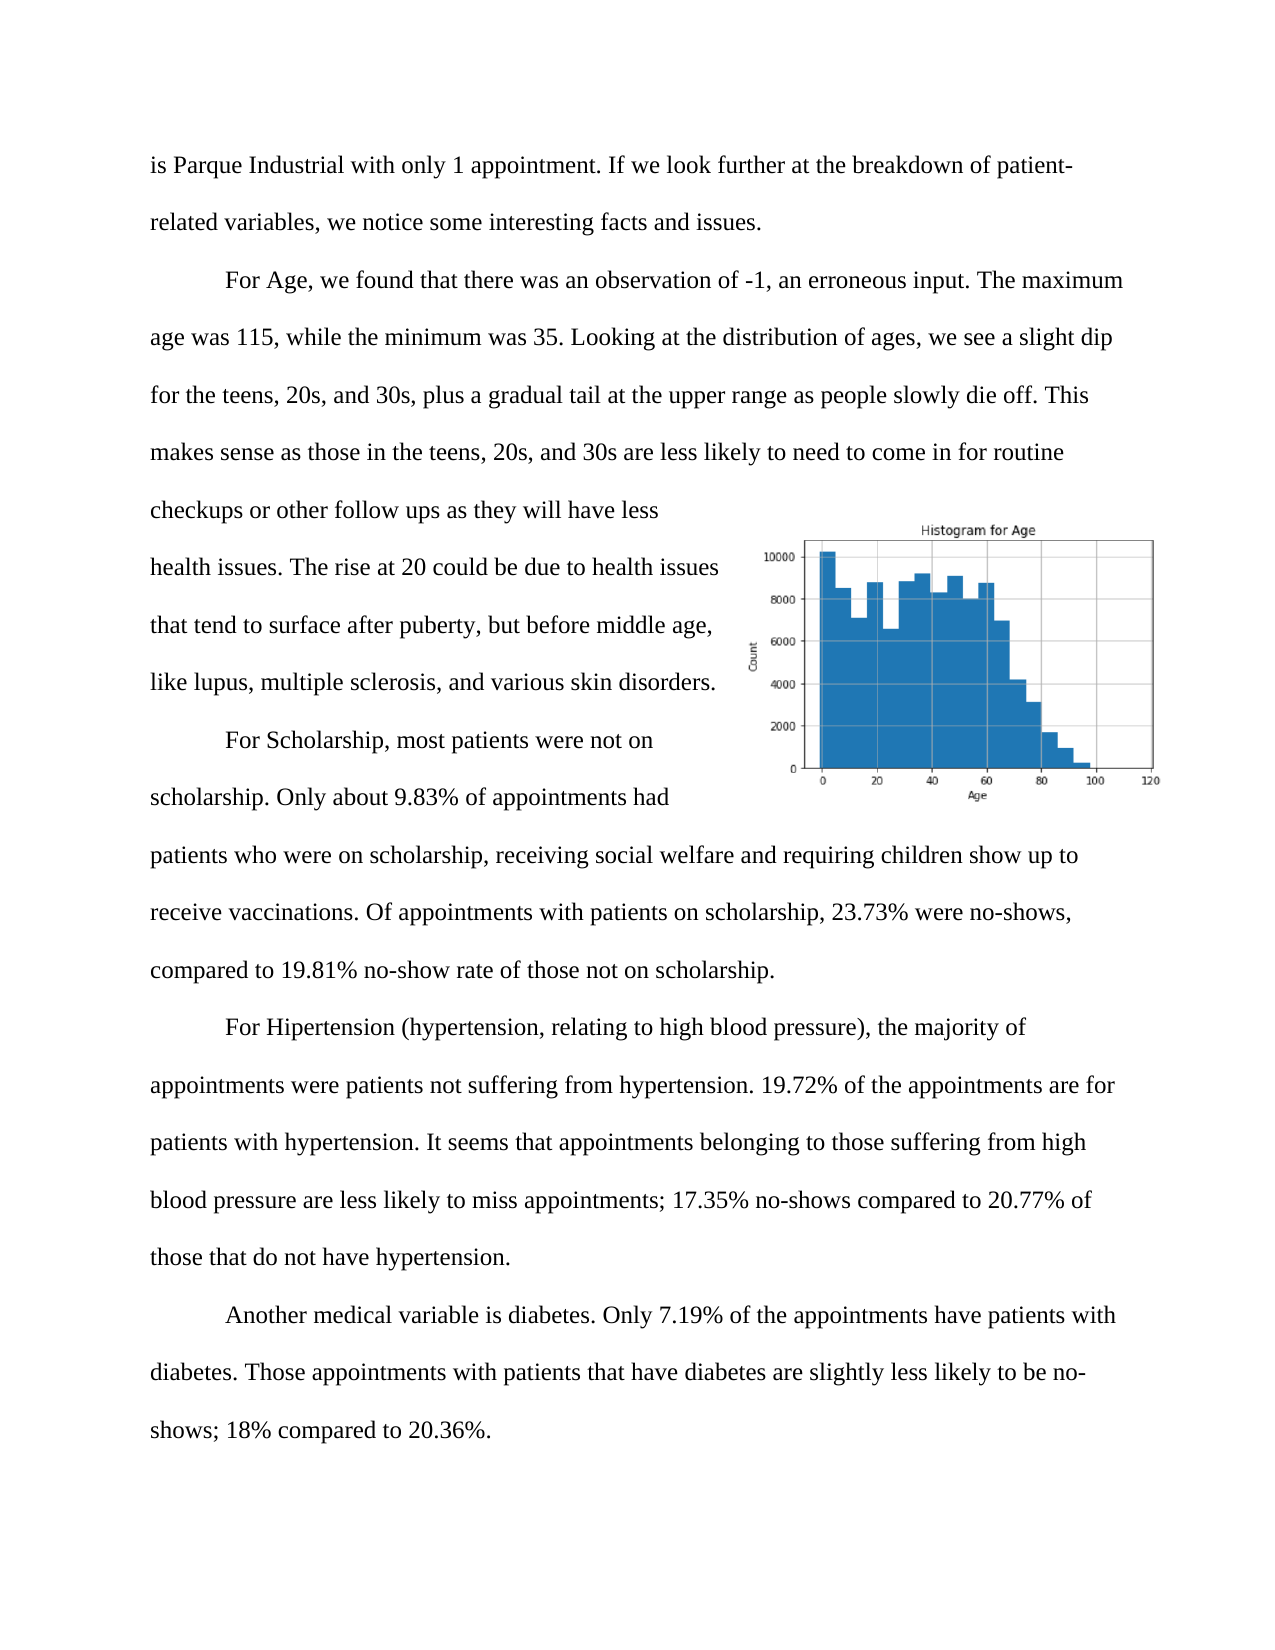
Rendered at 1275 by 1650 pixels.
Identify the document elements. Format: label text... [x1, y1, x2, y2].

text Another medical variable is diabetes. Only 7.19% of the appointments have patients with diabetes. Those appointments with patients that have diabetes are slightly less likely to be no-shows; 18% compared to 20.36%. [150, 1300, 1125, 1444]
text For Scholarship, most patients were not on scholarship. Only about 9.83% of appointments had patients who were on scholarship, receiving social welfare and requiring children show up to receive vaccinations. Of appointments with patients on scholarship, 23.73% were no-shows, compared to 19.81% no-show rate of those not on scholarship. [150, 725, 1125, 984]
picture [740, 515, 1172, 809]
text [150, 150, 1125, 236]
text For Hipertension (hypertension, relating to high blood pressure), the majority of appointments were patients not suffering from hypertension. 19.72% of the appointments are for patients with hypertension. It seems that appointments belonging to those suffering from high blood pressure are less likely to miss appointments; 17.35% no-shows compared to 20.77% of those that do not have hypertension. [150, 1012, 1125, 1271]
text For Age, we found that there was an observation of -1, an erroneous input. The maximum age was 115, while the minimum was 35. Looking at the distribution of ages, we see a slight dip for the teens, 20s, and 30s, plus a gradual tail at the upper range as people slowly die off. This makes sense as those in the teens, 20s, and 30s are less likely to need to come in for routine checkups or other follow ups as they will have less health issues. The rise at 20 could be due to health issues that tend to surface after puberty, but before middle age, like lupus, multiple sclerosis, and various skin disorders. [150, 265, 1125, 696]
